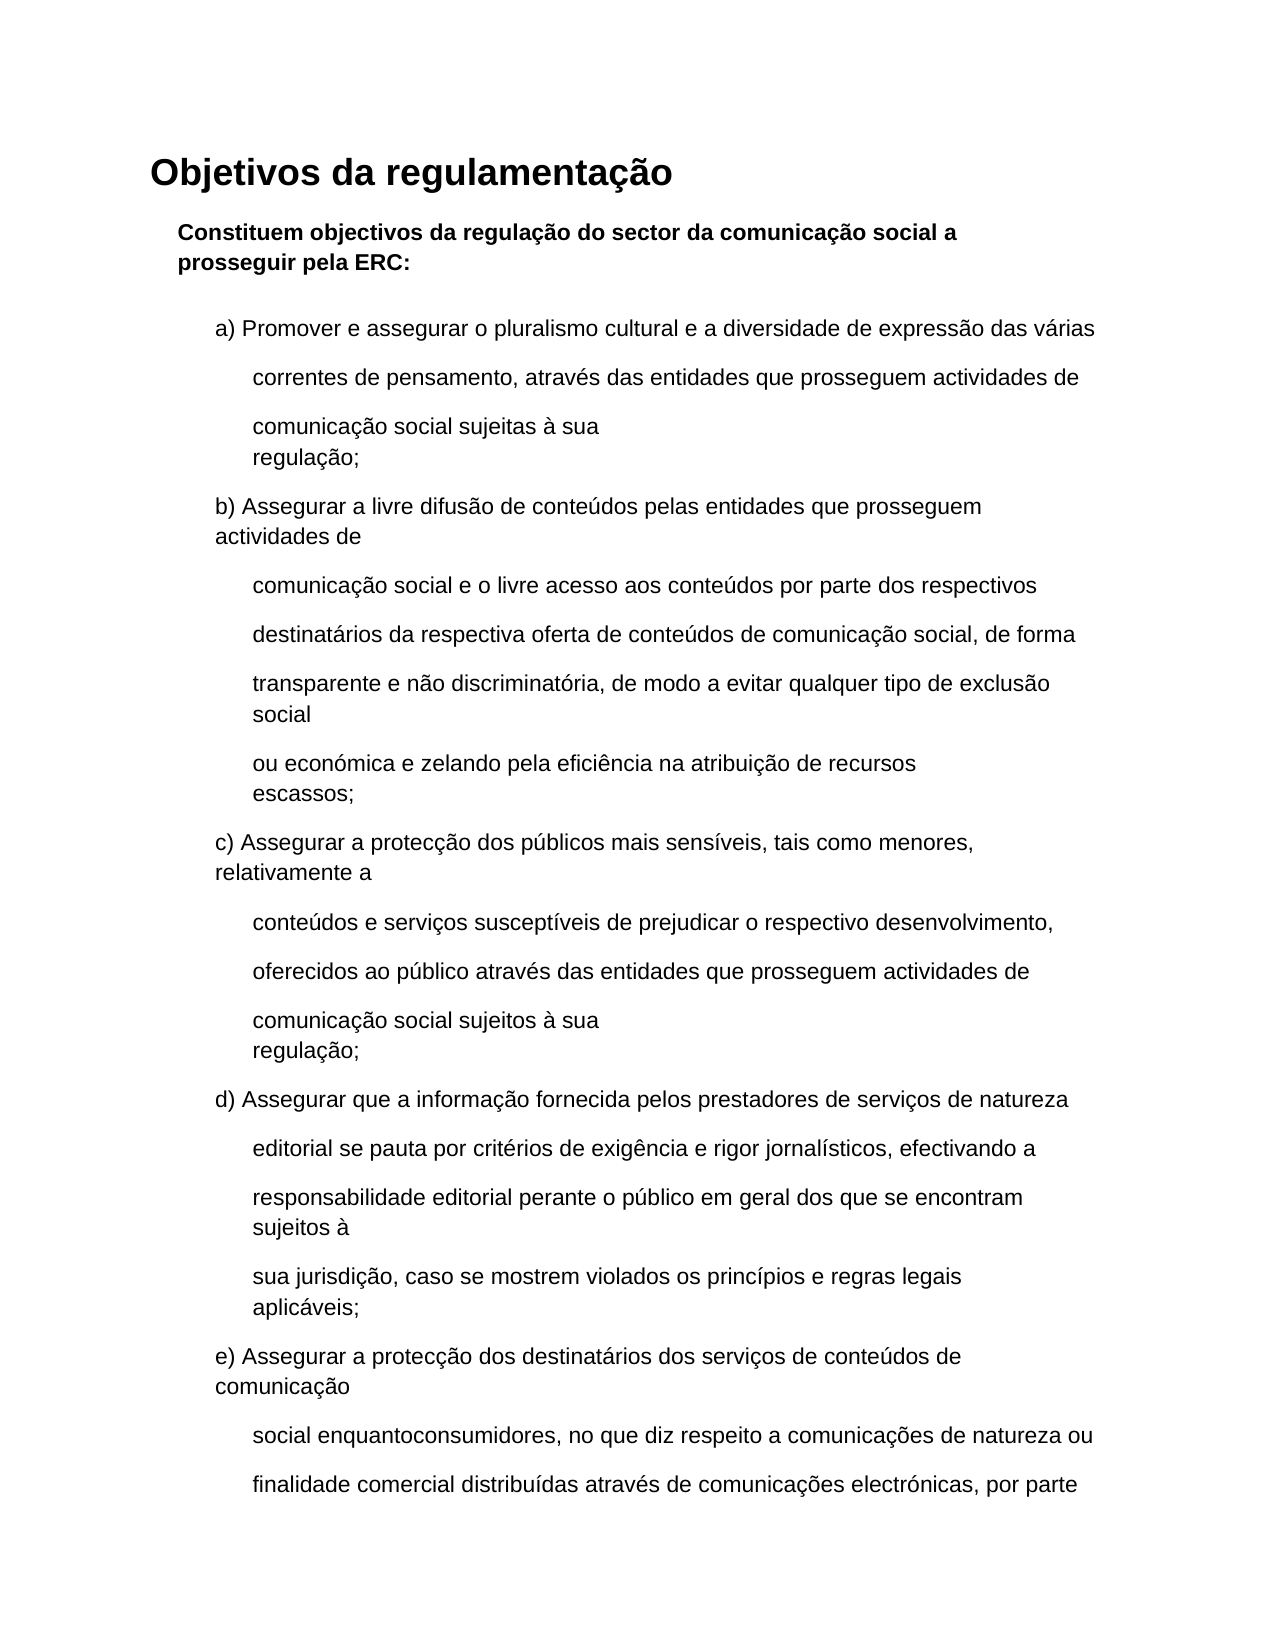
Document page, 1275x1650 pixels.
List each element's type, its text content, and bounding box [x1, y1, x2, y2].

text social enquantoconsumidores, no que diz respeito a comunicações de natureza ou [252, 1422, 1098, 1448]
text oferecidos ao público através das entidades que prosseguem actividades de [252, 958, 1098, 984]
text a) Promover e assegurar o pluralismo cultural e a diversidade de expressão das várias [215, 315, 1098, 341]
subtitle Objetivos da regulamentação [150, 150, 1124, 193]
text correntes de pensamento, através das entidades que prosseguem actividades de [252, 364, 1098, 390]
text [252, 1471, 1098, 1498]
text transparente e não discriminatória, de modo a evitar qualquer tipo de exclusão social [252, 670, 1098, 727]
text e) Assegurar a protecção dos destinatários dos serviços de conteúdos de comunicação [215, 1343, 1098, 1399]
text comunicação social sujeitos à sua regulação; [252, 1007, 700, 1063]
text d) Assegurar que a informação fornecida pelos prestadores de serviços de natureza [215, 1086, 1097, 1112]
text sua jurisdição, caso se mostrem violados os princípios e regras legais aplicáveis; [252, 1263, 1026, 1320]
text ou económica e zelando pela eficiência na atribuição de recursos escassos; [252, 750, 982, 806]
text editorial se pauta por critérios de exigência e rigor jornalísticos, efectivando a [252, 1135, 1098, 1161]
text destinatários da respectiva oferta de conteúdos de comunicação social, de forma [252, 621, 1098, 647]
text c) Assegurar a protecção dos públicos mais sensíveis, tais como menores, relativamente a [215, 829, 1098, 886]
text b) Assegurar a livre difusão de conteúdos pelas entidades que prosseguem actividades de [215, 493, 1098, 549]
text Constituem objectivos da regulação do sector da comunicação social a prosseguir pela ERC: [177, 219, 1078, 276]
text comunicação social e o livre acesso aos conteúdos por parte dos respectivos [252, 572, 1098, 598]
text responsabilidade editorial perante o público em geral dos que se encontram sujeitos à [252, 1184, 1098, 1241]
text comunicação social sujeitas à sua regulação; [252, 413, 699, 470]
text conteúdos e serviços susceptíveis de prejudicar o respectivo desenvolvimento, [252, 908, 1098, 935]
